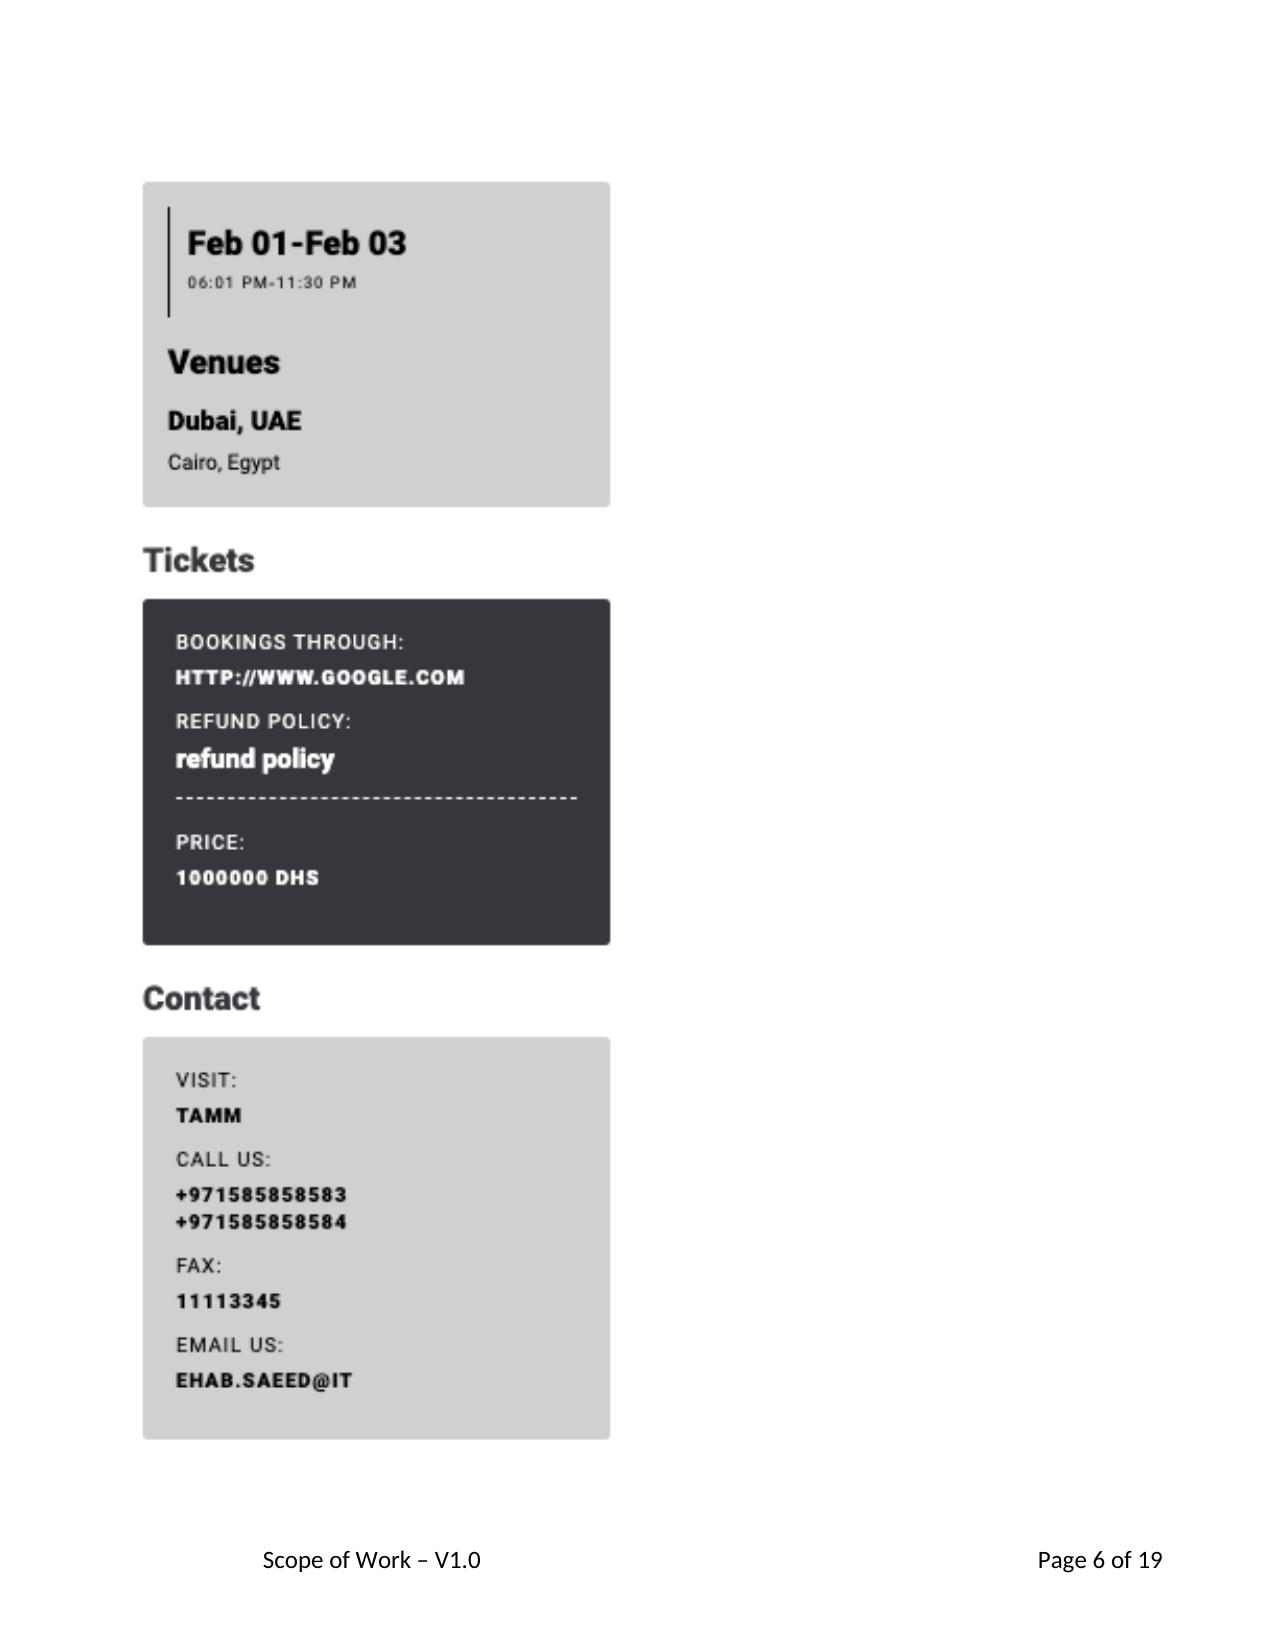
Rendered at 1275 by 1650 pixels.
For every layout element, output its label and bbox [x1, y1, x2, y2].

picture [112, 150, 640, 1461]
